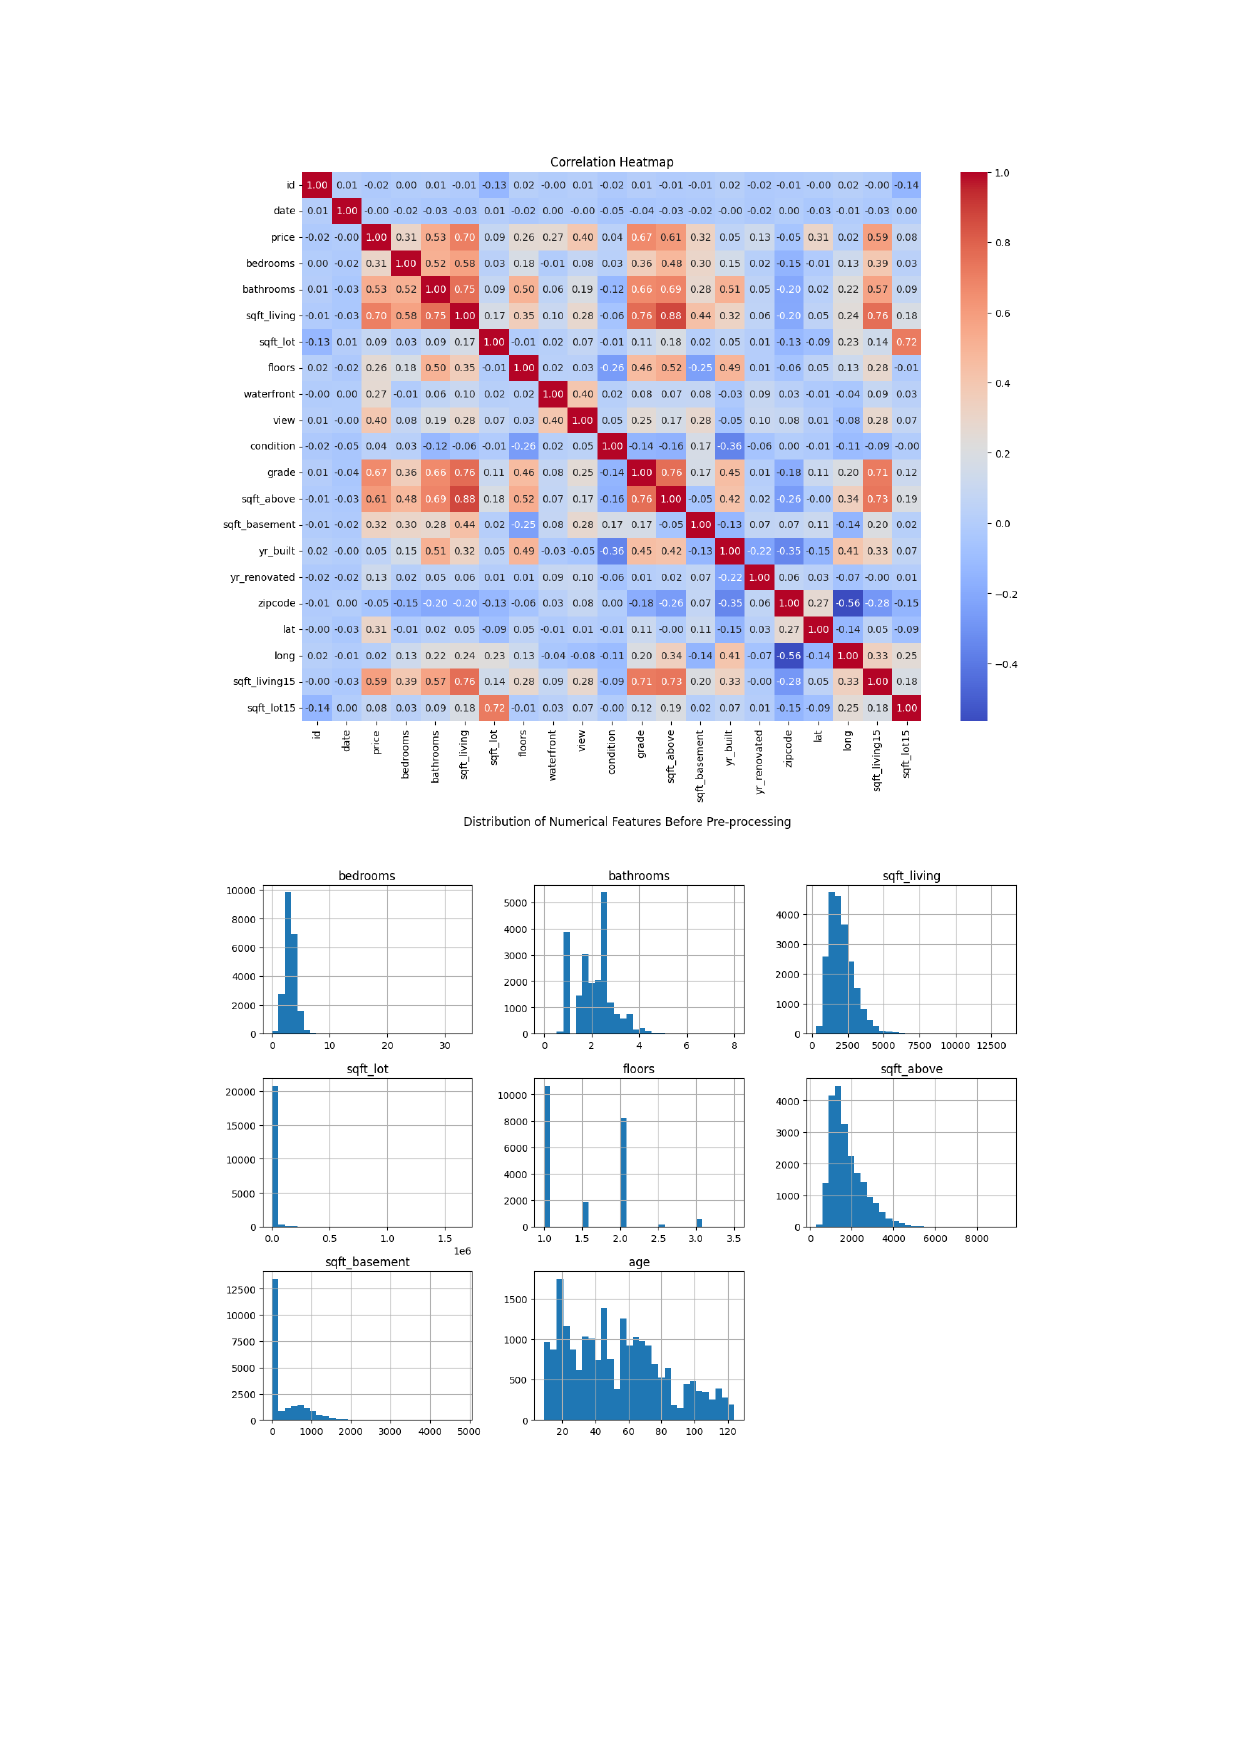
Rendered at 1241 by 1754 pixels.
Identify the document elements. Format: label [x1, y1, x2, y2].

picture [218, 809, 1022, 1443]
picture [216, 150, 1025, 808]
